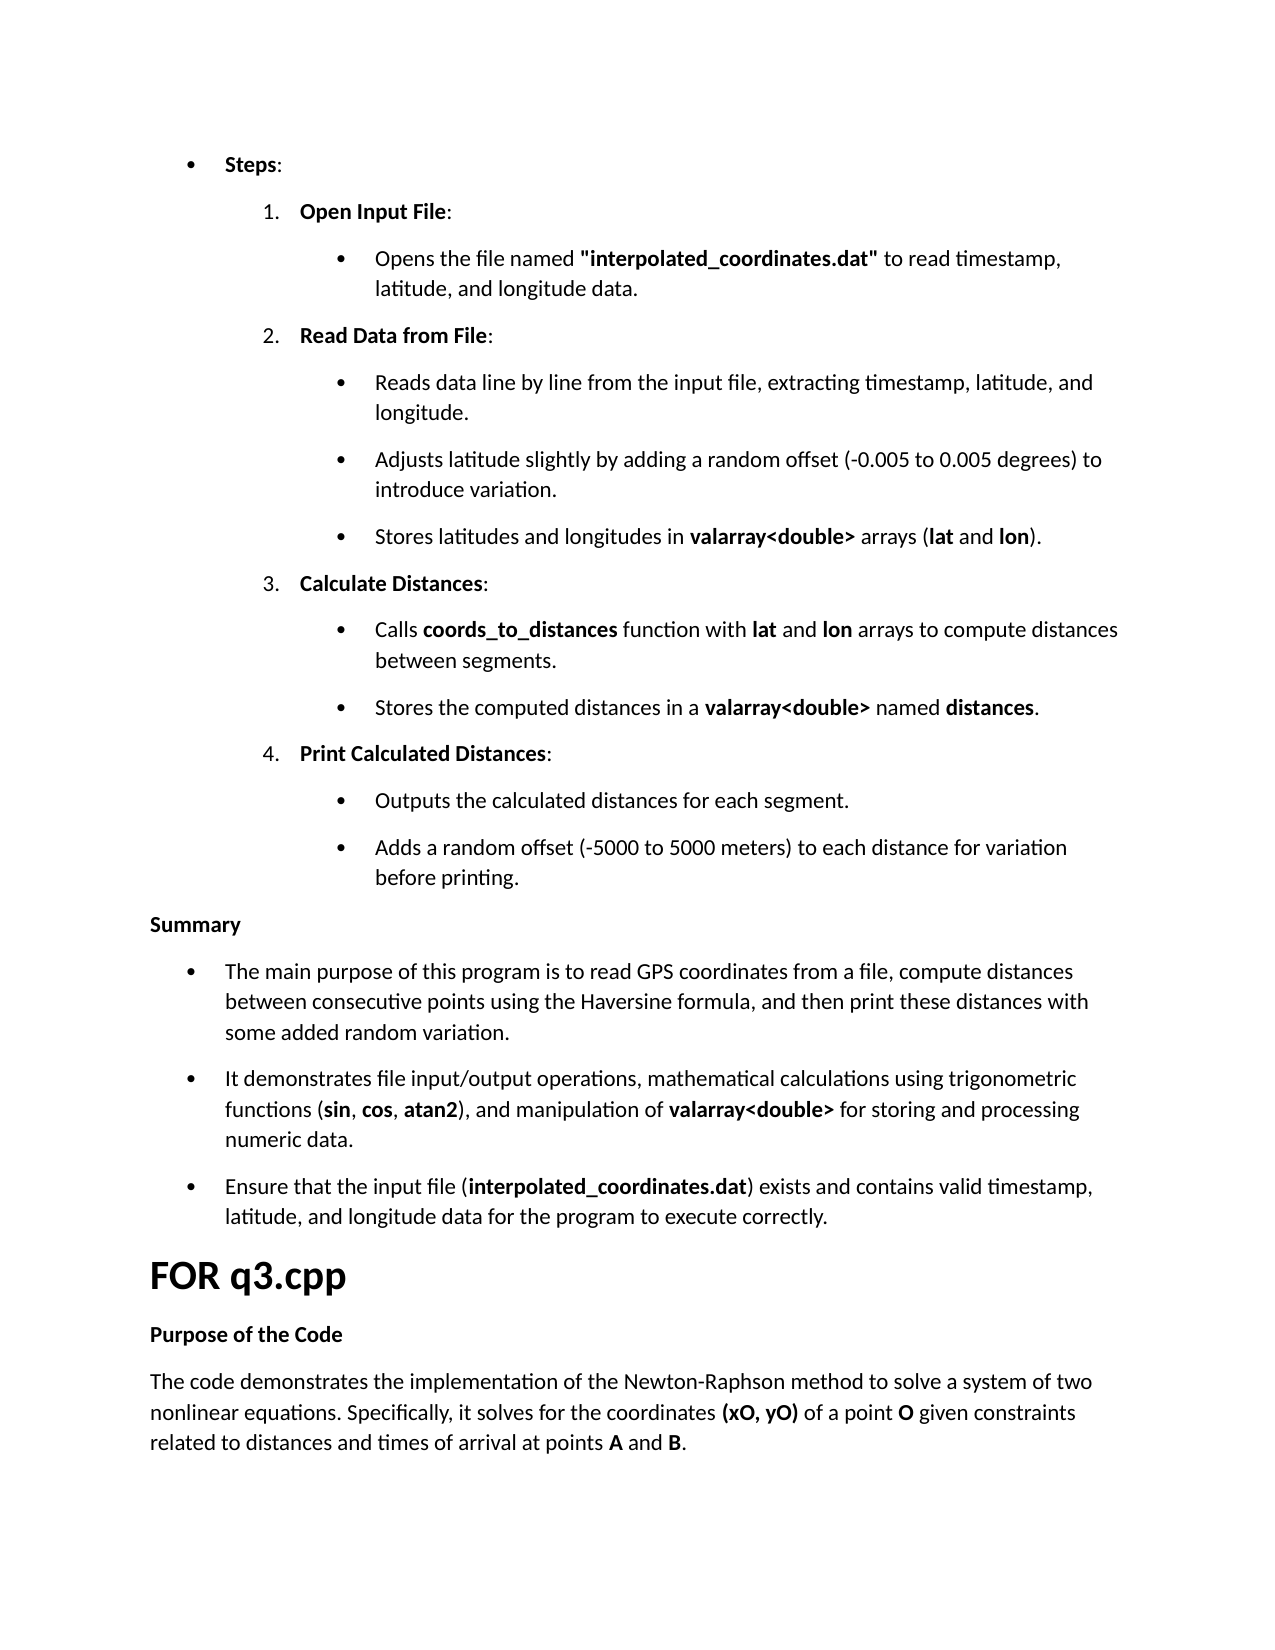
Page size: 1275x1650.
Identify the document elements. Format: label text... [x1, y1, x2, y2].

list Adds a random offset (-5000 to 5000 meters) to each distance for variation before printing. [337, 833, 1125, 892]
text Summary [150, 910, 1125, 938]
text The code demonstrates the implementation of the Newton-Raphson method to solve a system of two nonlinear equations. Specifically, it solves for the coordinates (xO, yO) of a point O given constraints related to distances and times of arrival at points A and B. [150, 1367, 1125, 1456]
list Ensure that the input file (interpolated_coordinates.dat) exists and contains valid timestamp, latitude, and longitude data for the program to execute correctly. [187, 1172, 1125, 1230]
list Reads data line by line from the input file, extracting timestamp, latitude, and longitude. [337, 368, 1125, 426]
list Calls coords_to_distances function with lat and lon arrays to compute distances between segments. [337, 616, 1125, 674]
list Opens the file named "interpolated_coordinates.dat" to read timestamp, latitude, and longitude data. [337, 244, 1125, 302]
list Steps: [187, 150, 1125, 178]
list Adjusts latitude slightly by adding a random offset (-0.005 to 0.005 degrees) to introduce variation. [337, 445, 1125, 503]
list Stores the computed distances in a valarray<double> named distances. [337, 693, 1125, 721]
list The main purpose of this program is to read GPS coordinates from a file, compute distances between consecutive points using the Haversine formula, and then print these distances with some added random variation. [187, 957, 1125, 1046]
list Print Calculated Distances: [262, 739, 1125, 768]
list Calculate Distances: [262, 569, 1125, 597]
list It demonstrates file input/output operations, mathematical calculations using trigonometric functions (sin, cos, atan2), and manipulation of valarray<double> for storing and processing numeric data. [187, 1064, 1125, 1153]
text Purpose of the Code [150, 1321, 1125, 1348]
text FOR q3.cpp [150, 1249, 1125, 1300]
list Stores latitudes and longitudes in valarray<double> arrays (lat and lon). [337, 522, 1125, 550]
list Outputs the calculated distances for each segment. [337, 786, 1125, 814]
list Read Data from File: [262, 321, 1125, 349]
list Open Input File: [262, 197, 1125, 225]
